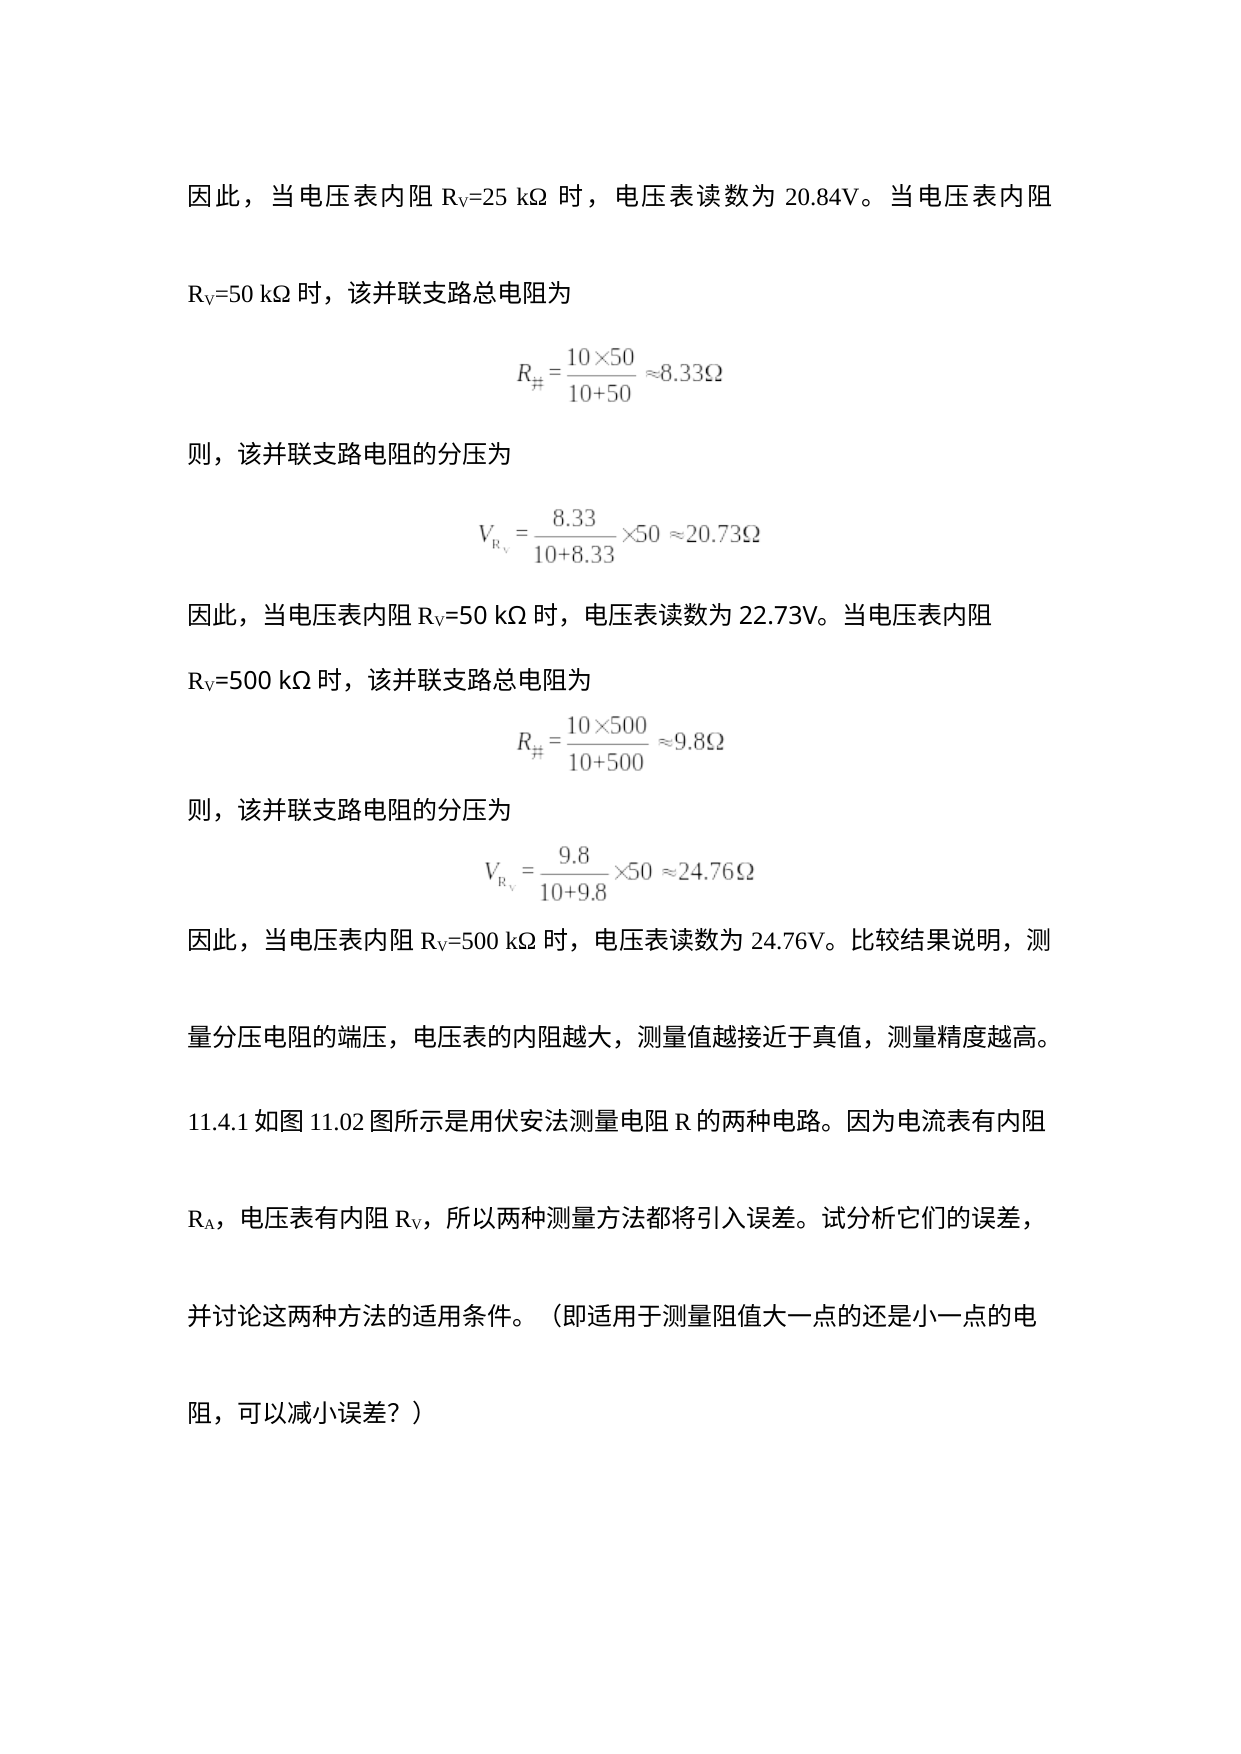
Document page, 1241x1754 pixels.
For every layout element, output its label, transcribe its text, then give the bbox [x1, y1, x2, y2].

text 11.4.1如图11.02图所示是用伏安法测量电阻R的两种电路。因为电流表有内阻RA，电压表有内阻RV，所以两种测量方法都将引入误差。试分析它们的误差，并讨论这两种方法的适用条件。（即适用于测量阻值大一点的还是小一点的电阻，可以减小误差？） [187, 1087, 1053, 1444]
text 因此，当电压表内阻RV=500 kΩ 时，电压表读数为24.76V。比较结果说明，测量分压电阻的端压，电压表的内阻越大，测量值越接近于真值，测量精度越高。 [187, 906, 1053, 1068]
text 因此，当电压表内阻RV=25 kΩ 时，电压表读数为20.84V。当电压表内阻RV=50 kΩ 时，该并联支路总电阻为 [187, 162, 1053, 324]
text 则，该并联支路电阻的分压为 [187, 420, 1053, 485]
text 因此，当电压表内阻RV=50 kΩ 时，电压表读数为22.73V。当电压表内阻RV=500 kΩ 时，该并联支路总电阻为 [187, 581, 1053, 711]
text 则，该并联支路电阻的分压为 [187, 776, 1053, 841]
